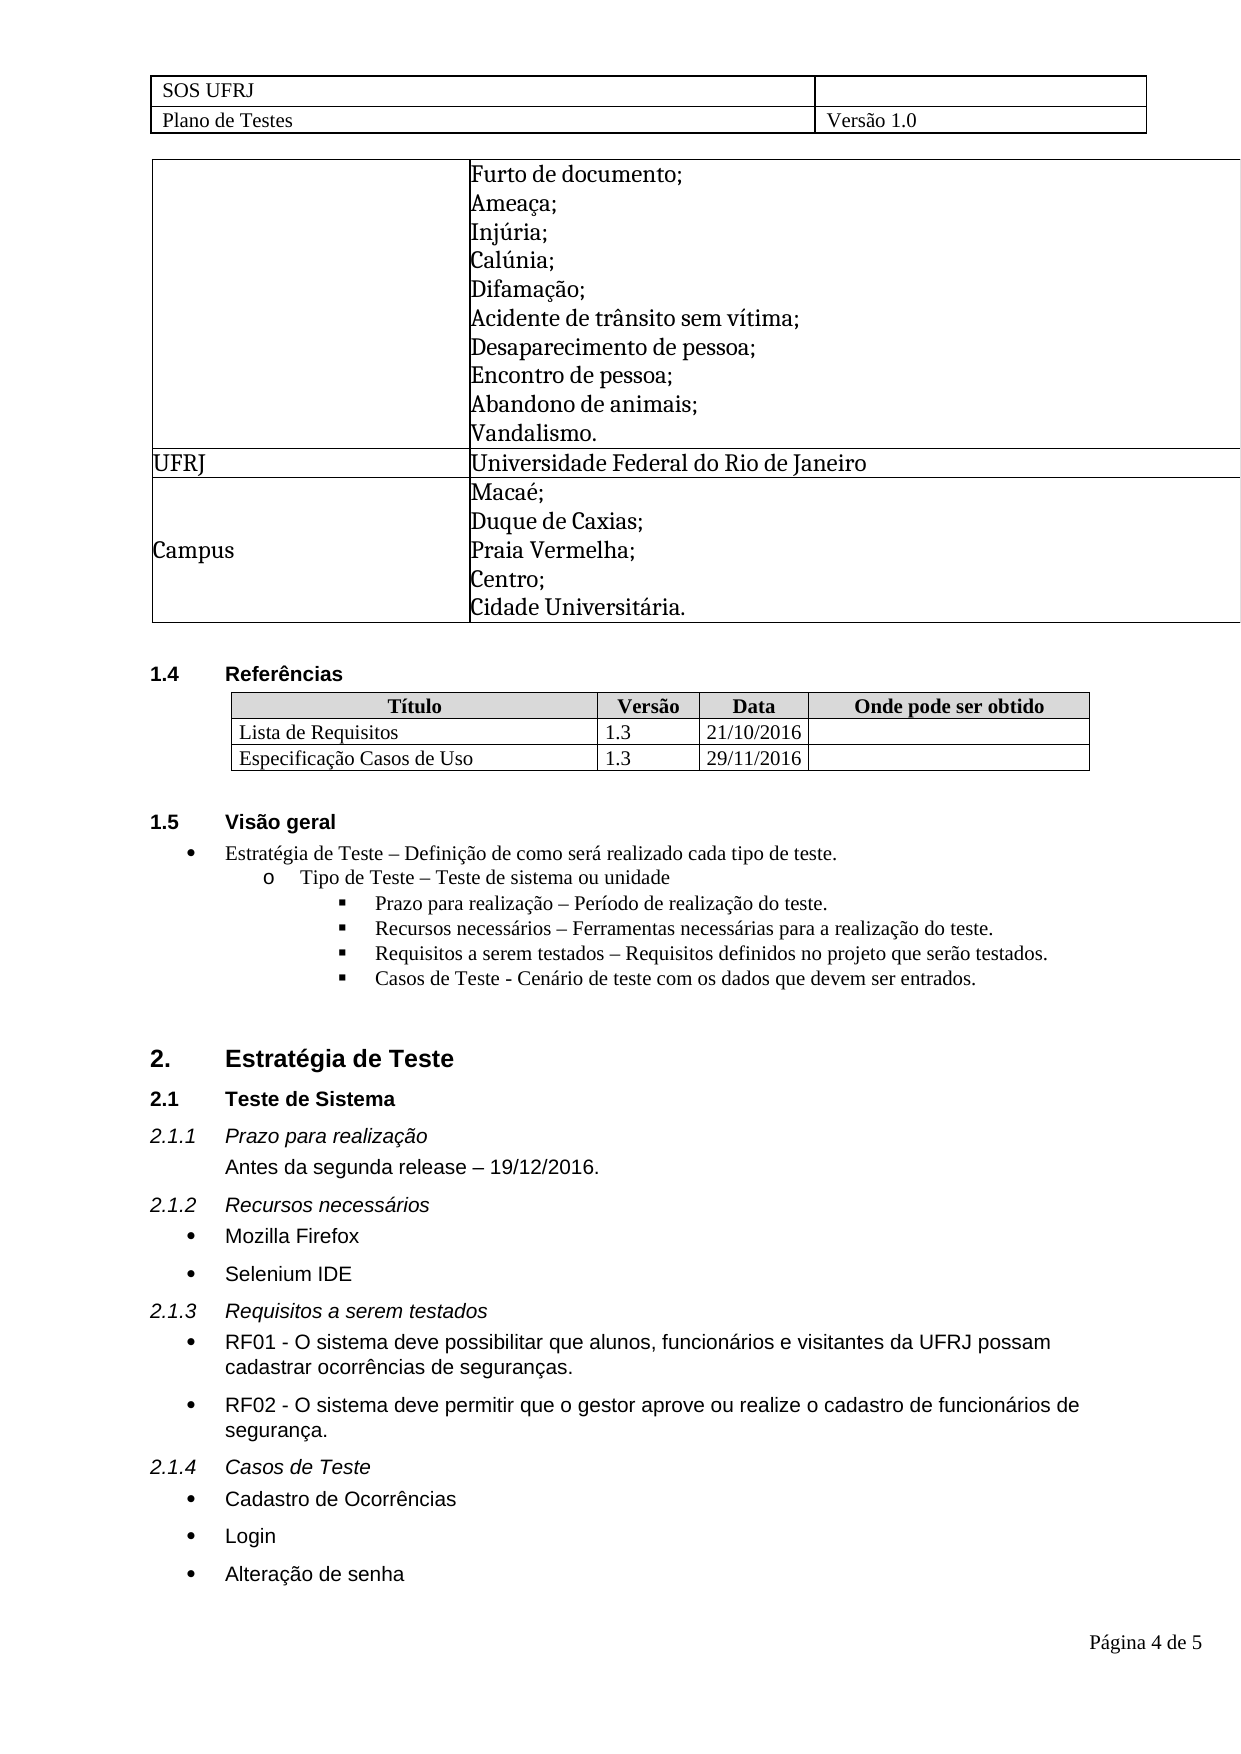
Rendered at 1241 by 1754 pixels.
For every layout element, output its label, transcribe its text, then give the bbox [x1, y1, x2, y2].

table_header Versão [598, 693, 699, 718]
table_header Data [700, 693, 808, 718]
table_cell 29/11/2016 [700, 745, 808, 770]
list RF01 - O sistema deve possibilitar que alunos, funcionários e visitantes da UFRJ possam cadastrar ocorrências de seguranças. [187, 1329, 1090, 1379]
list Prazo para realização – Período de realização do teste. [337, 890, 1090, 915]
list Casos de Teste - Cenário de teste com os dados que devem ser entrados. [337, 965, 1090, 990]
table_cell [471, 160, 1240, 447]
table_cell Universidade Federal do Rio de Janeiro [471, 449, 1240, 477]
subtitle Estratégia de Teste [150, 1044, 1090, 1073]
subtitle Teste de Sistema [150, 1085, 1090, 1110]
table_header Título [232, 693, 597, 718]
text Antes da segunda release – 19/12/2016. [225, 1154, 1090, 1179]
list Selenium IDE [187, 1260, 1090, 1285]
list Tipo de Teste – Teste de sistema ou unidade [262, 865, 1090, 890]
list Requisitos a serem testados – Requisitos definidos no projeto que serão testados. [337, 940, 1090, 965]
table_cell 21/10/2016 [700, 719, 808, 744]
table_cell Macaé; Duque de Caxias; Praia Vermelha; Centro; Cidade Universitária. [471, 478, 1240, 622]
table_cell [153, 160, 469, 447]
table_cell [809, 745, 1089, 770]
table_cell Campus [153, 478, 469, 622]
table_cell 1.3 [598, 719, 699, 744]
list Mozilla Firefox [187, 1223, 1090, 1248]
subtitle Recursos necessários [150, 1192, 1090, 1217]
list Recursos necessários – Ferramentas necessárias para a realização do teste. [337, 915, 1090, 940]
subtitle Requisitos a serem testados [150, 1298, 1090, 1323]
list Alteração de senha [187, 1560, 1090, 1585]
table_cell Especificação Casos de Uso [232, 745, 597, 770]
list Estratégia de Teste – Definição de como será realizado cada tipo de teste. [187, 840, 1090, 865]
subtitle Visão geral [150, 808, 1090, 833]
table_cell [809, 719, 1089, 744]
list Login [187, 1523, 1090, 1548]
subtitle Referências [150, 661, 1090, 686]
table_cell Lista de Requisitos [232, 719, 597, 744]
list RF02 - O sistema deve permitir que o gestor aprove ou realize o cadastro de funcionários de segurança. [187, 1392, 1090, 1442]
table_cell UFRJ [153, 449, 469, 477]
table_header Onde pode ser obtido [809, 693, 1089, 718]
subtitle Casos de Teste [150, 1454, 1090, 1479]
list Cadastro de Ocorrências [187, 1485, 1090, 1510]
table_cell 1.3 [598, 745, 699, 770]
subtitle Prazo para realização [150, 1123, 1090, 1148]
